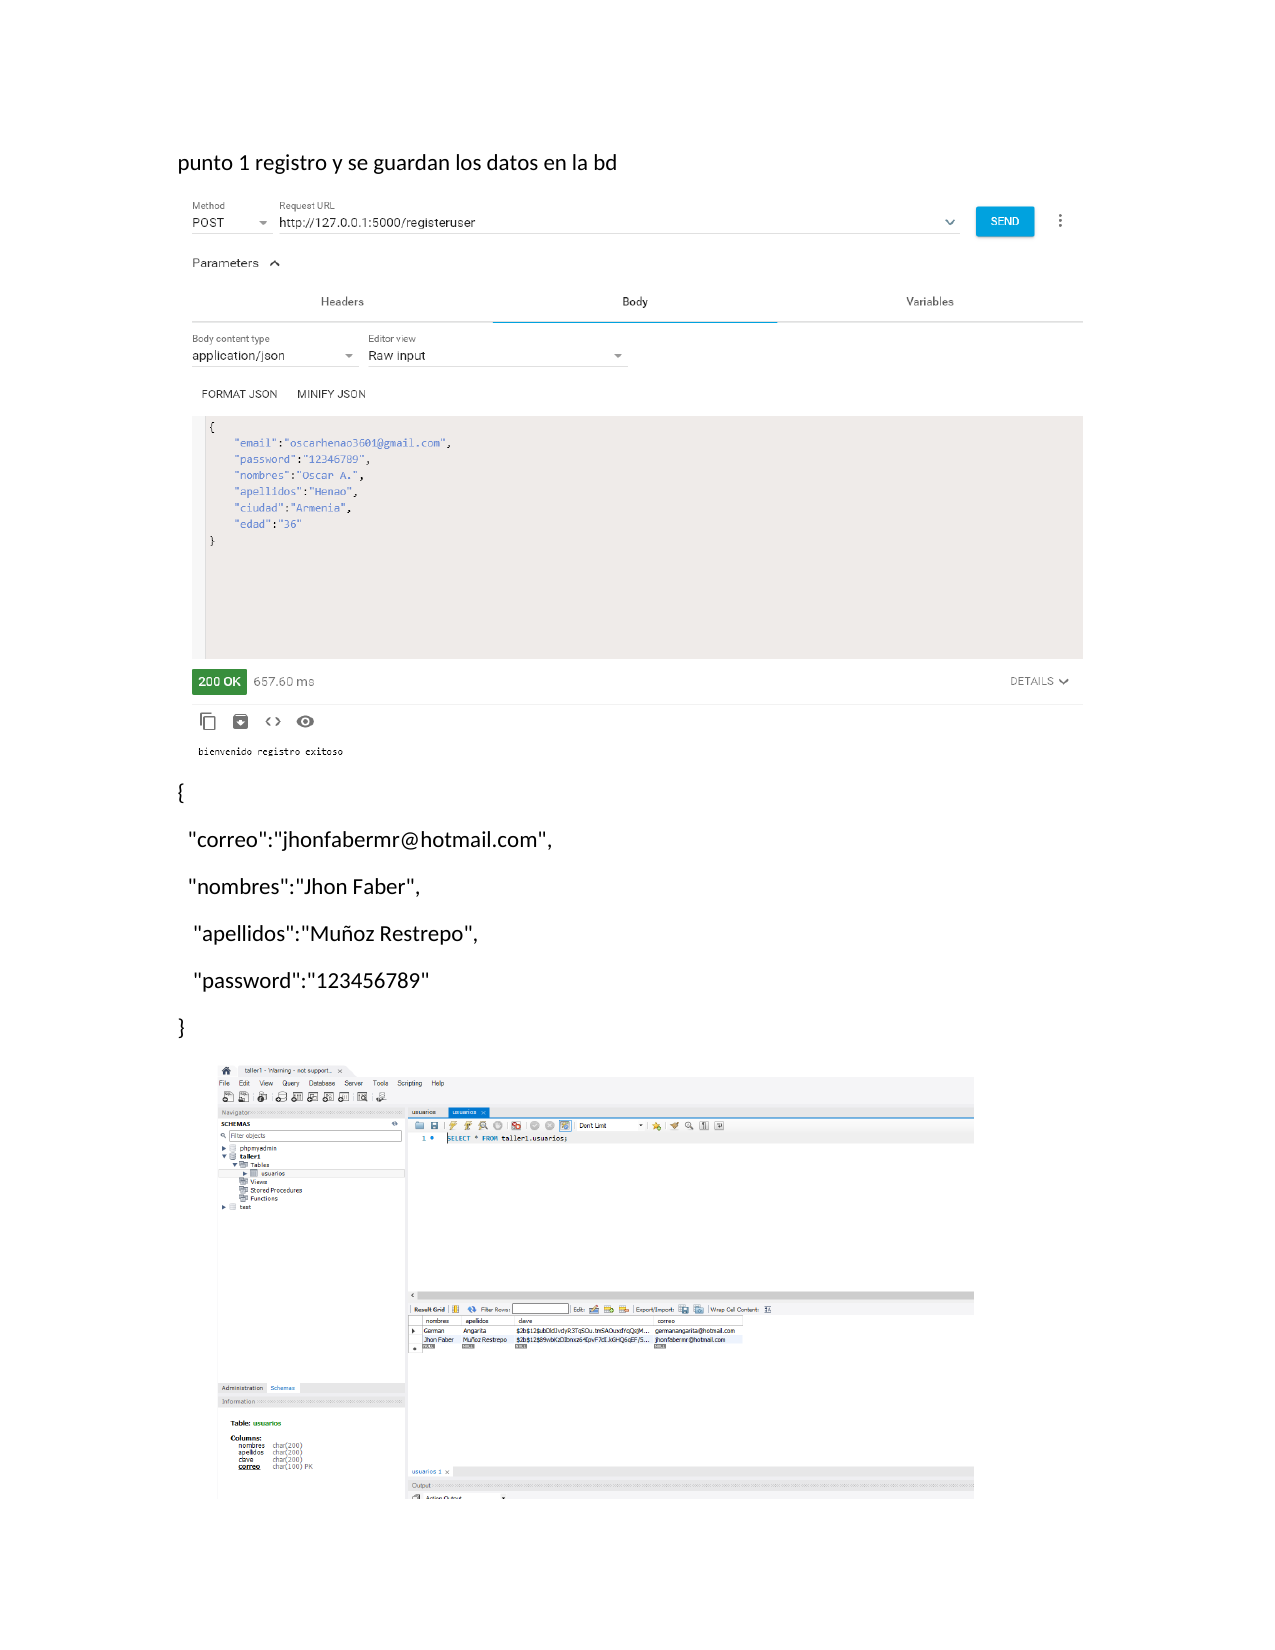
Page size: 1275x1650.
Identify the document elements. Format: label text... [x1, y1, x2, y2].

picture [177, 194, 1098, 760]
text { [177, 778, 1098, 806]
picture [217, 1063, 974, 1499]
text "password":"123456789" [177, 966, 1098, 994]
text "nombres":"Jhon Faber", [177, 872, 1098, 900]
text punto 1 registro y se guardan los datos en la bd [177, 148, 1098, 176]
text "apellidos":"Muñoz Restrepo", [177, 919, 1098, 947]
text "correo":"jhonfabermr@hotmail.com", [177, 825, 1098, 853]
text } [177, 1013, 1098, 1041]
